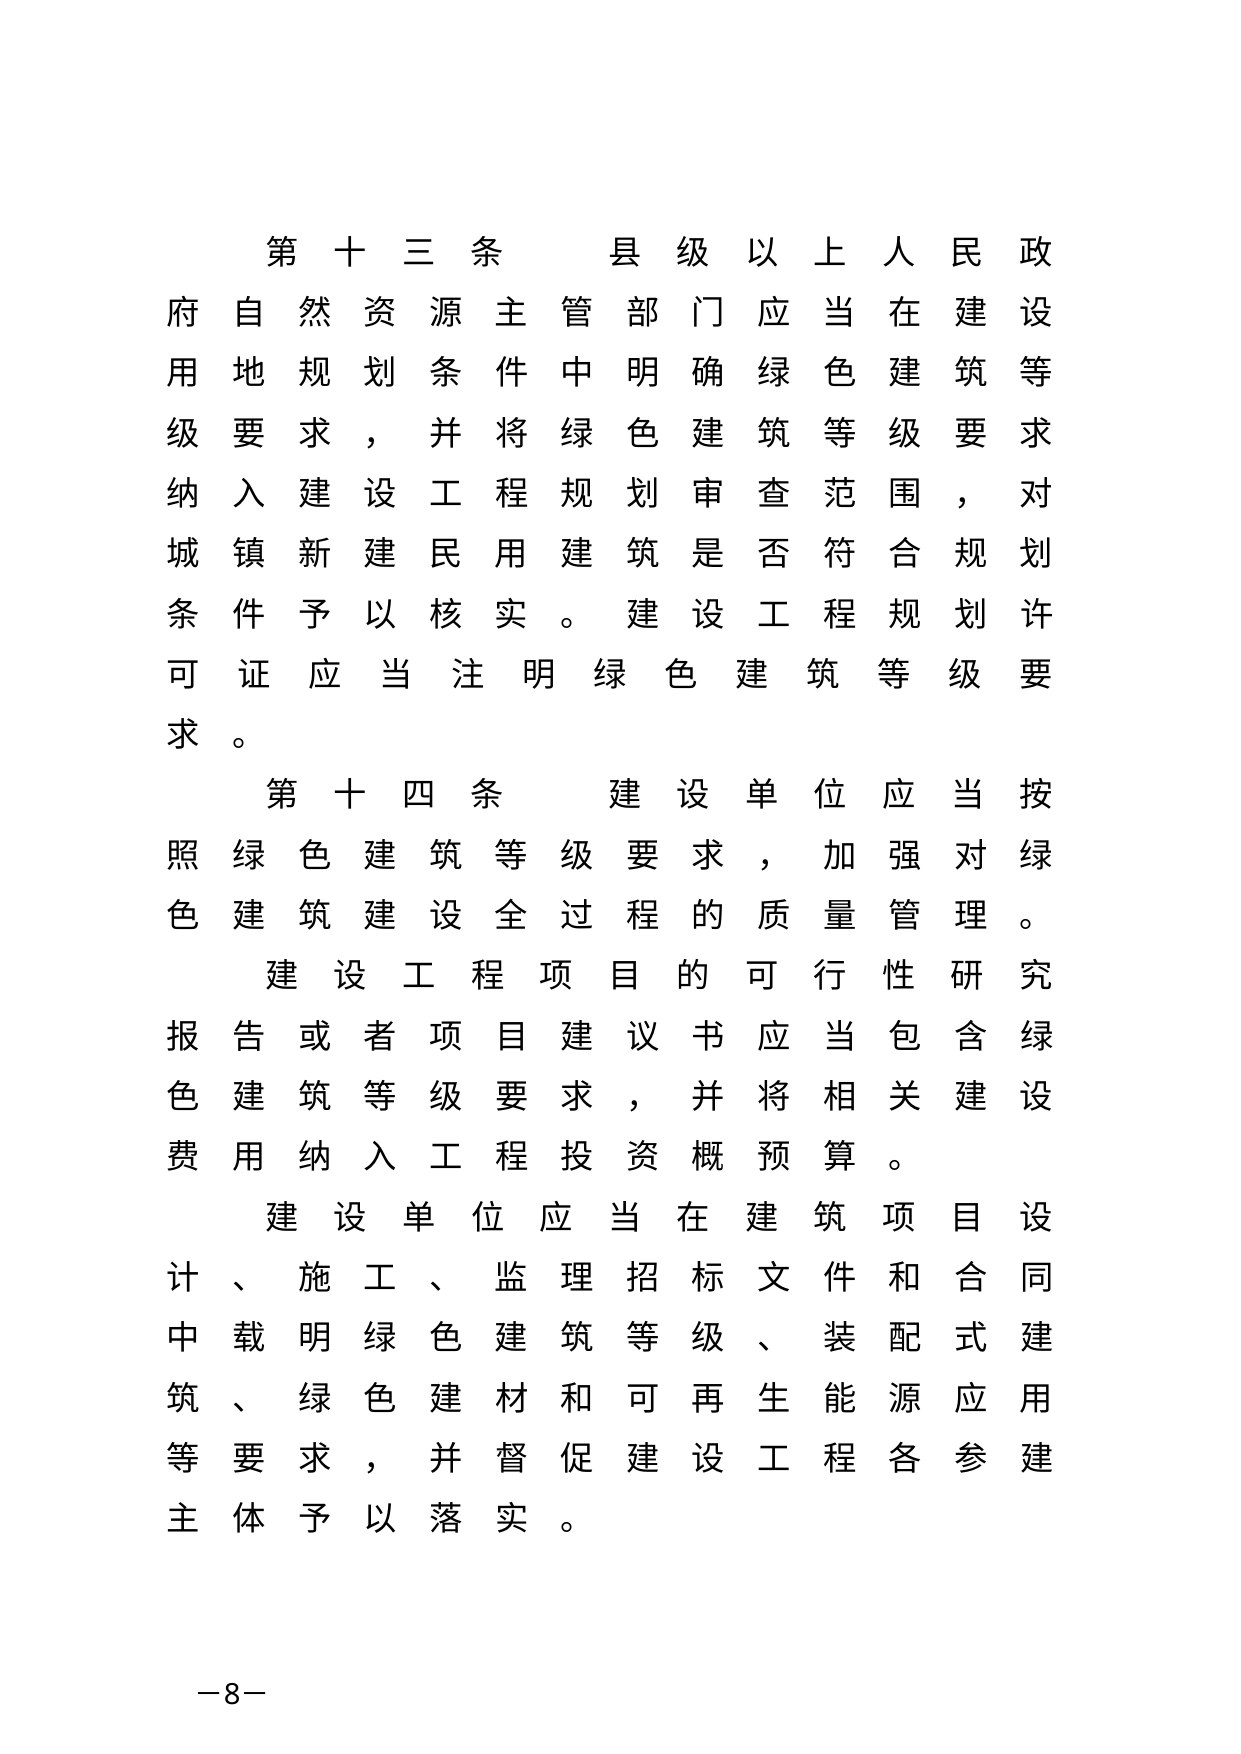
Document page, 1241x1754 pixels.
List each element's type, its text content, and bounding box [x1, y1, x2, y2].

text 第十三条 县级以上人民政府自然资源主管部门应当在建设用地规划条件中明确绿色建筑等级要求，并将绿色建筑等级要求纳入建设工程规划审查范围，对城镇新建民用建筑是否符合规划条件予以核实。建设工程规划许可证应当注明绿色建筑等级要求。 [167, 219, 1085, 762]
text 建设工程项目的可行性研究报告或者项目建议书应当包含绿色建筑等级要求，并将相关建设费用纳入工程投资概预算。 [167, 943, 1085, 1184]
text 建设单位应当在建筑项目设计、施工、监理招标文件和合同中载明绿色建筑等级、装配式建筑、绿色建材和可再生能源应用等要求，并督促建设工程各参建主体予以落实。 [167, 1184, 1085, 1546]
text 第十四条 建设单位应当按照绿色建筑等级要求，加强对绿色建筑建设全过程的质量管理。 [167, 762, 1085, 943]
